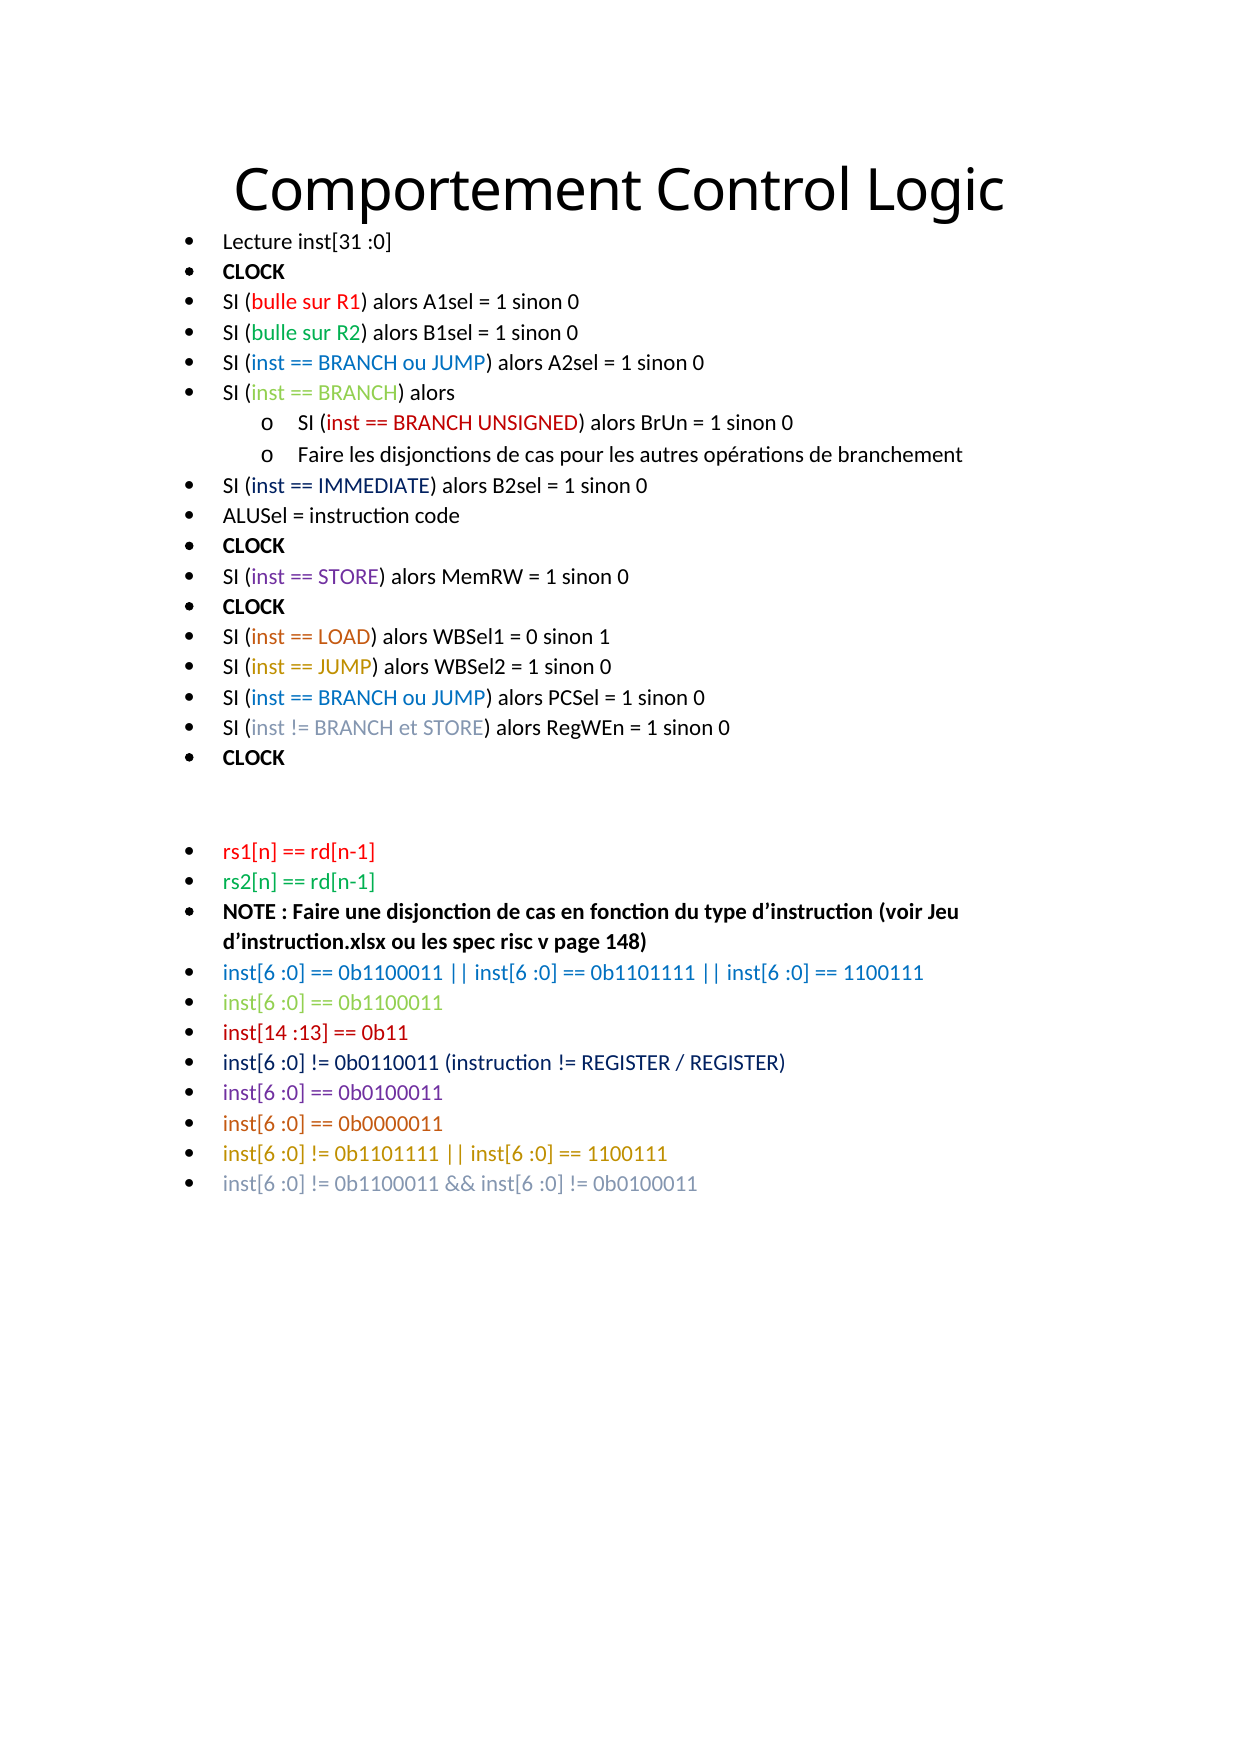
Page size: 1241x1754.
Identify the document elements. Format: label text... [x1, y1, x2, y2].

list CLOCK [185, 743, 1093, 771]
list SI (inst == LOAD) alors WBSel1 = 0 sinon 1 [185, 622, 1093, 650]
list inst[6 :0] == 0b1100011 [185, 988, 1093, 1016]
list Faire les disjonctions de cas pour les autres opérations de branchement [260, 440, 1093, 469]
list inst[14 :13] == 0b11 [185, 1018, 1093, 1046]
list SI (inst == BRANCH ou JUMP) alors A2sel = 1 sinon 0 [185, 348, 1093, 376]
list SI (inst == BRANCH ou JUMP) alors PCSel = 1 sinon 0 [185, 683, 1093, 711]
list ALUSel = instruction code [185, 501, 1093, 529]
list rs1[n] == rd[n-1] [185, 837, 1093, 865]
list inst[6 :0] != 0b0110011 (instruction != REGISTER / REGISTER) [185, 1048, 1093, 1076]
list SI (inst == BRANCH) alors [185, 378, 1093, 406]
list inst[6 :0] == 0b0100011 [185, 1078, 1093, 1107]
list SI (inst == IMMEDIATE) alors B2sel = 1 sinon 0 [185, 471, 1093, 499]
list inst[6 :0] != 0b1100011 && inst[6 :0] != 0b0100011 [185, 1169, 1093, 1197]
list SI (inst == BRANCH UNSIGNED) alors BrUn = 1 sinon 0 [260, 408, 1093, 437]
list SI (bulle sur R2) alors B1sel = 1 sinon 0 [185, 318, 1093, 346]
list NOTE : Faire une disjonction de cas en fonction du type d’instruction (voir Jeu d’instruction.xlsx ou les spec risc v page 148) [185, 897, 1093, 956]
list SI (inst == STORE) alors MemRW = 1 sinon 0 [185, 562, 1093, 590]
list CLOCK [185, 257, 1093, 285]
list inst[6 :0] == 0b1100011 || inst[6 :0] == 0b1101111 || inst[6 :0] == 1100111 [185, 958, 1093, 986]
title Comportement Control Logic [148, 148, 1093, 227]
list SI (inst == JUMP) alors WBSel2 = 1 sinon 0 [185, 652, 1093, 681]
list Lecture inst[31 :0] [185, 227, 1093, 255]
list CLOCK [185, 592, 1093, 620]
list rs2[n] == rd[n-1] [185, 867, 1093, 895]
list CLOCK [185, 532, 1093, 560]
list SI (inst != BRANCH et STORE) alors RegWEn = 1 sinon 0 [185, 713, 1093, 741]
list inst[6 :0] != 0b1101111 || inst[6 :0] == 1100111 [185, 1139, 1093, 1167]
list SI (bulle sur R1) alors A1sel = 1 sinon 0 [185, 287, 1093, 316]
list inst[6 :0] == 0b0000011 [185, 1109, 1093, 1137]
